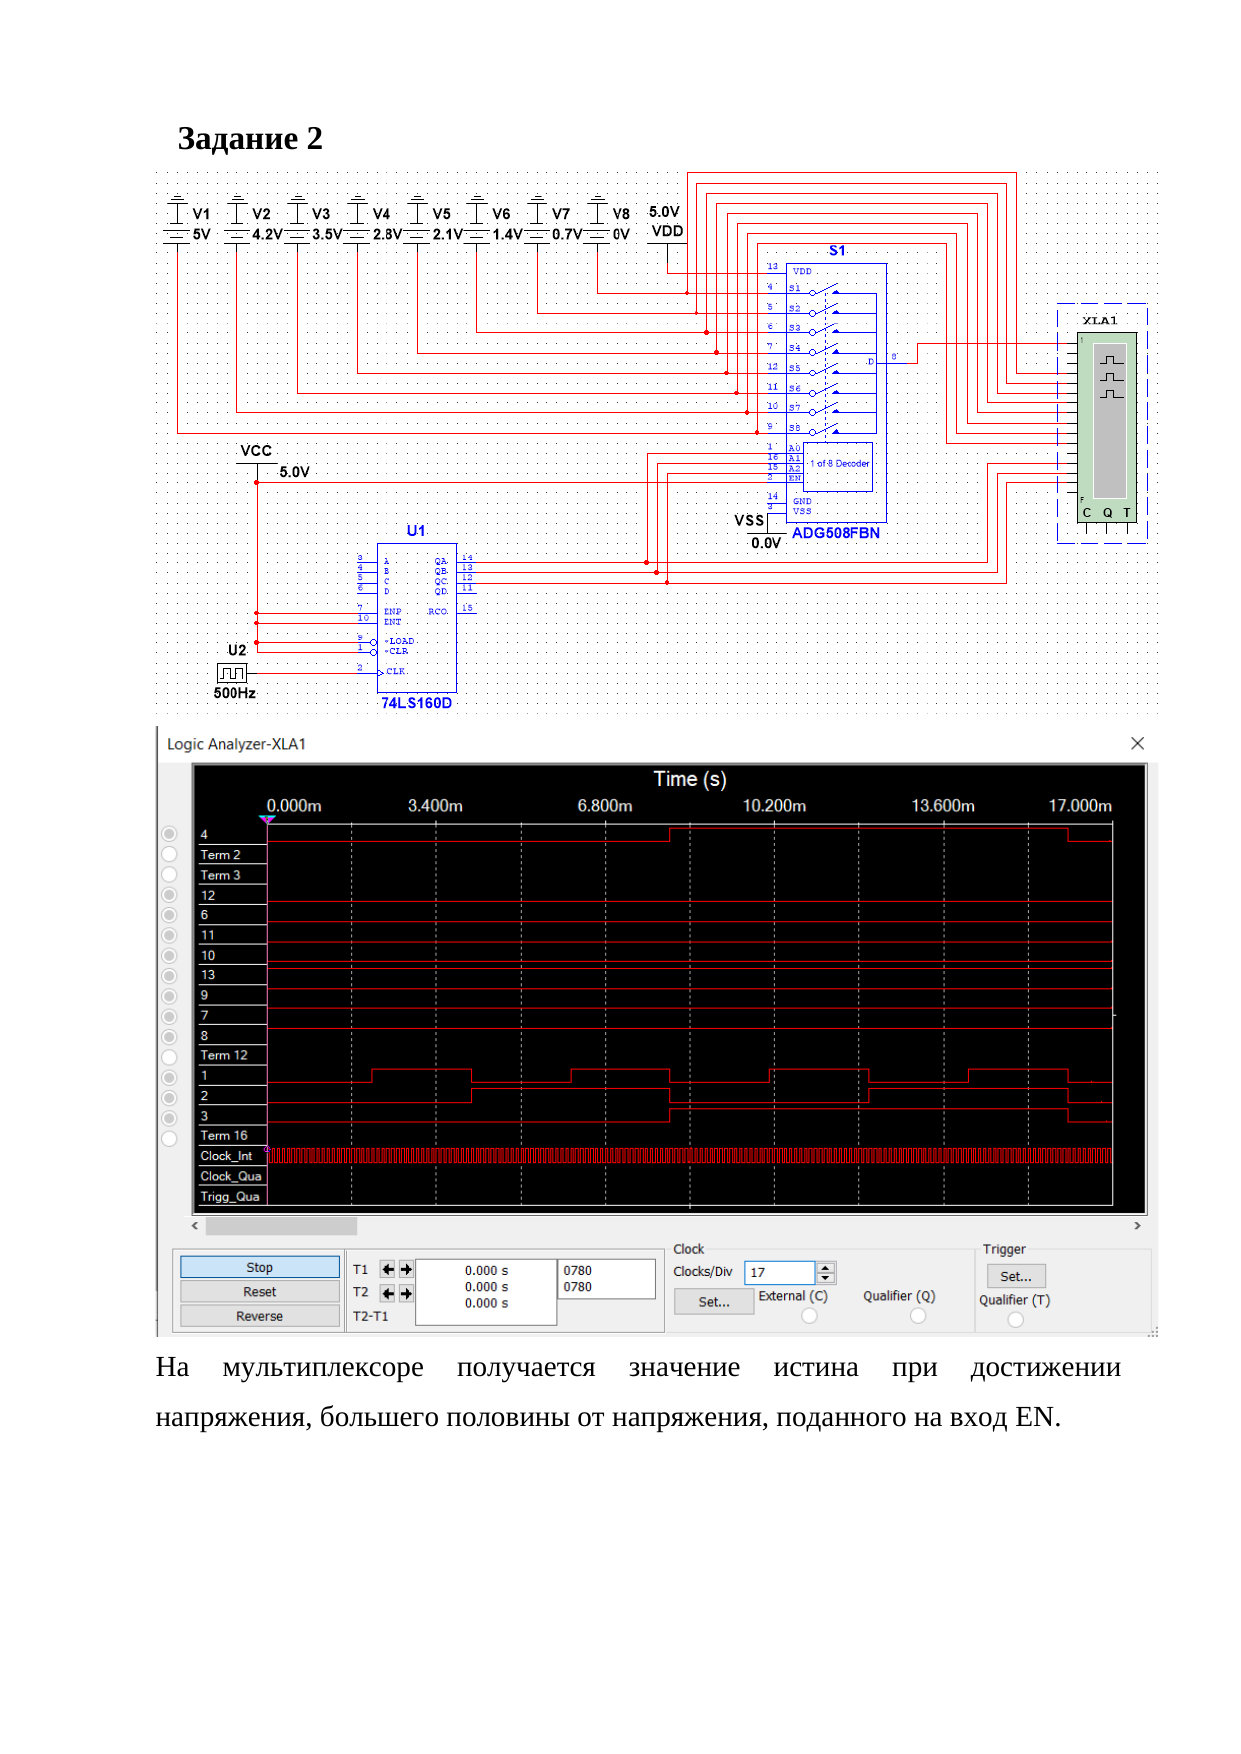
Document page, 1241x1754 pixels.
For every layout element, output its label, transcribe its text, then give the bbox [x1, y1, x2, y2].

picture [155, 726, 1159, 1337]
text Задание 2 [118, 118, 1122, 156]
picture [155, 168, 1159, 714]
text На мультиплексоре получается значение истина при достижении напряжения, большего половины от напряжения, поданного на вход EN. [155, 1349, 1122, 1433]
